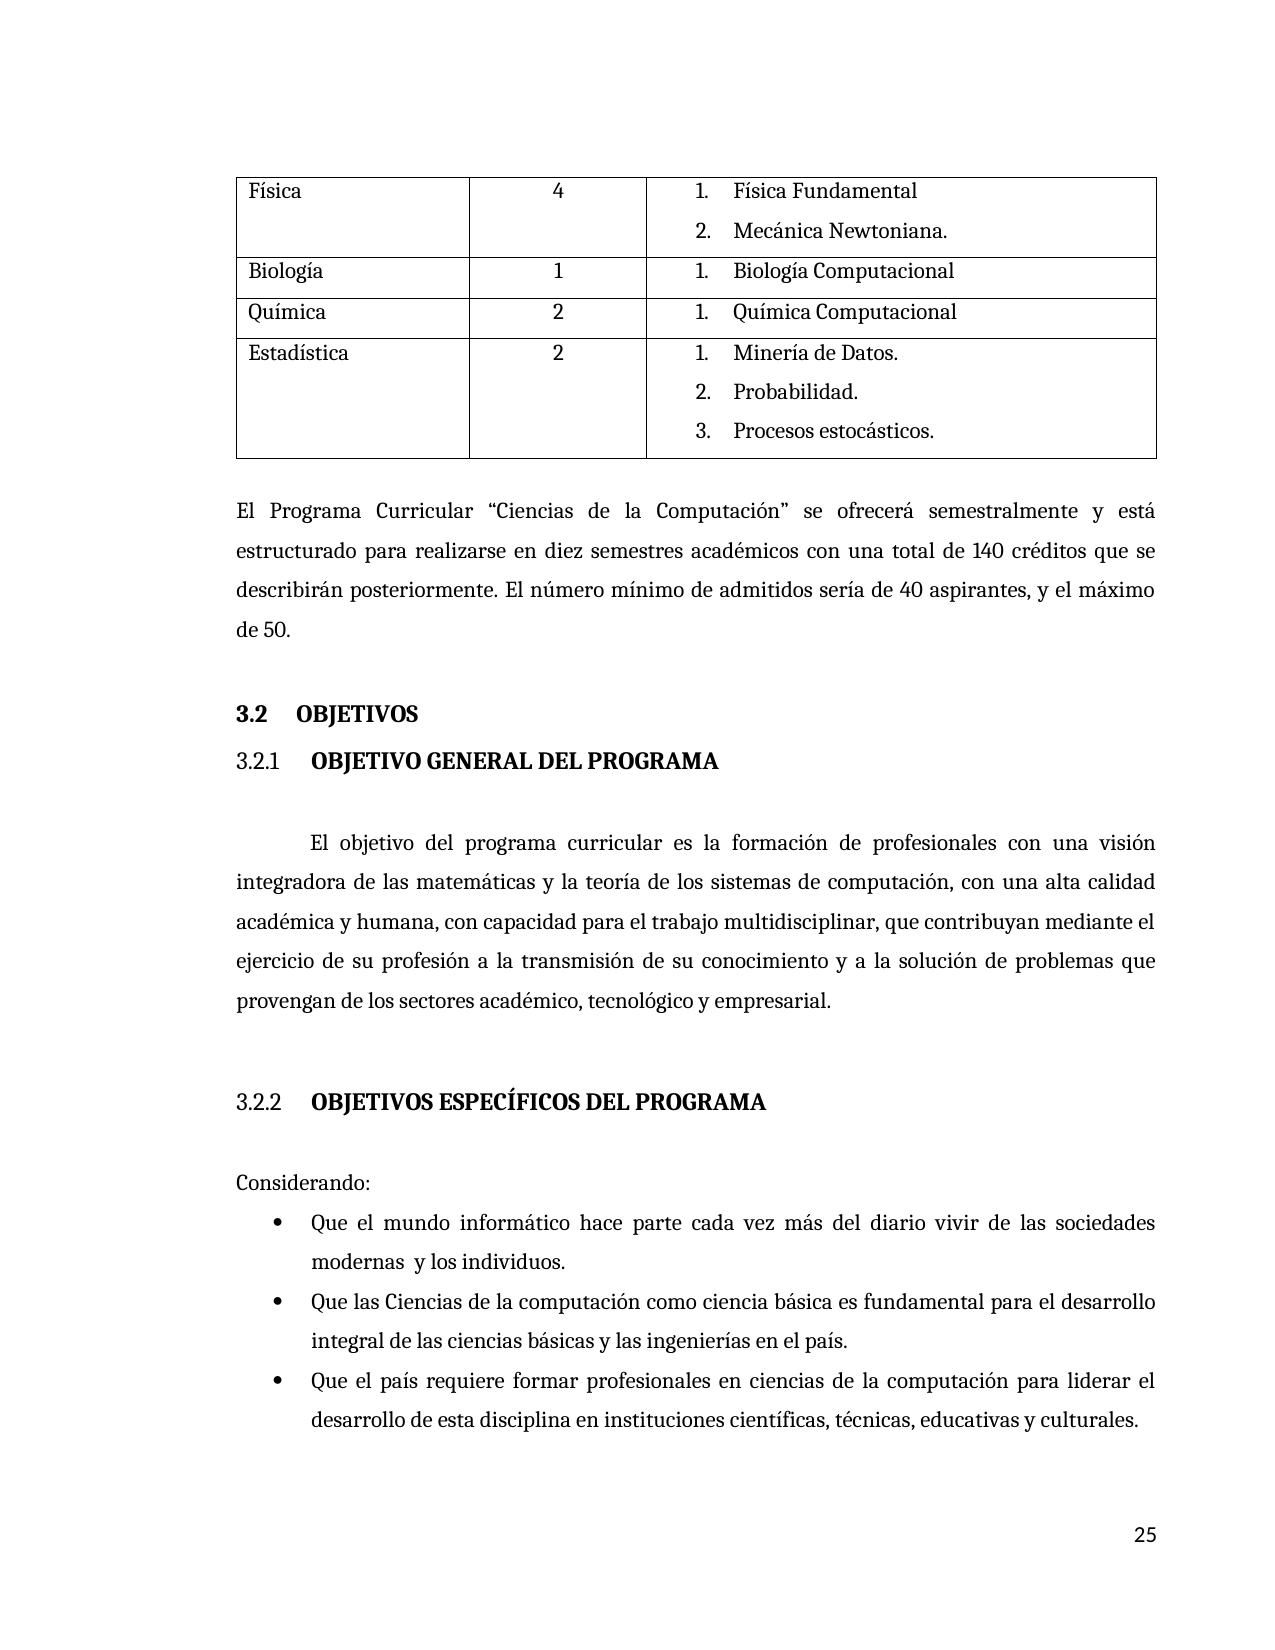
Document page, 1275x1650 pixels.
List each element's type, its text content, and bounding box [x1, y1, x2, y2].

table_cell Biología [237, 258, 469, 298]
table_cell 2 [470, 299, 646, 338]
table_cell Estadística [237, 339, 469, 458]
table_cell Minería de Datos. Probabilidad. Procesos estocásticos. [647, 339, 1156, 458]
text Considerando: [236, 1170, 1157, 1196]
table_cell Física [237, 178, 469, 257]
table_cell 1 [470, 258, 646, 298]
list Que el país requiere formar profesionales en ciencias de la computación para liderar el desarrollo de esta disciplina en instituciones científicas, técnicas, educativas y culturales. [274, 1367, 1157, 1433]
table_cell 4 [470, 178, 646, 257]
table_cell Física Fundamental Mecánica Newtoniana. [647, 178, 1156, 257]
list Que el mundo informático hace parte cada vez más del diario vivir de las sociedades modernas y los individuos. [274, 1209, 1157, 1275]
subtitle OBJETIVOS [236, 700, 1157, 728]
table_cell Química Computacional [647, 299, 1156, 338]
text El Programa Curricular “Ciencias de la Computación” se ofrecerá semestralmente y está estructurado para realizarse en diez semestres académicos con una total de 140 créditos que se describirán posteriormente. El número mínimo de admitidos sería de 40 aspirantes, y el máximo de 50. [236, 498, 1157, 643]
table_cell Biología Computacional [647, 258, 1156, 298]
subtitle OBJETIVOS ESPECÍFICOS DEL PROGRAMA [236, 1087, 1157, 1116]
subtitle OBJETIVO GENERAL DEL PROGRAMA [236, 747, 1157, 776]
table_cell 2 [470, 339, 646, 458]
table_cell Química [237, 299, 469, 338]
list Que las Ciencias de la computación como ciencia básica es fundamental para el desarrollo integral de las ciencias básicas y las ingenierías en el país. [274, 1288, 1157, 1354]
text El objetivo del programa curricular es la formación de profesionales con una visión integradora de las matemáticas y la teoría de los sistemas de computación, con una alta calidad académica y humana, con capacidad para el trabajo multidisciplinar, que contribuyan mediante el ejercicio de su profesión a la transmisión de su conocimiento y a la solución de problemas que provengan de los sectores académico, tecnológico y empresarial. [236, 830, 1157, 1014]
